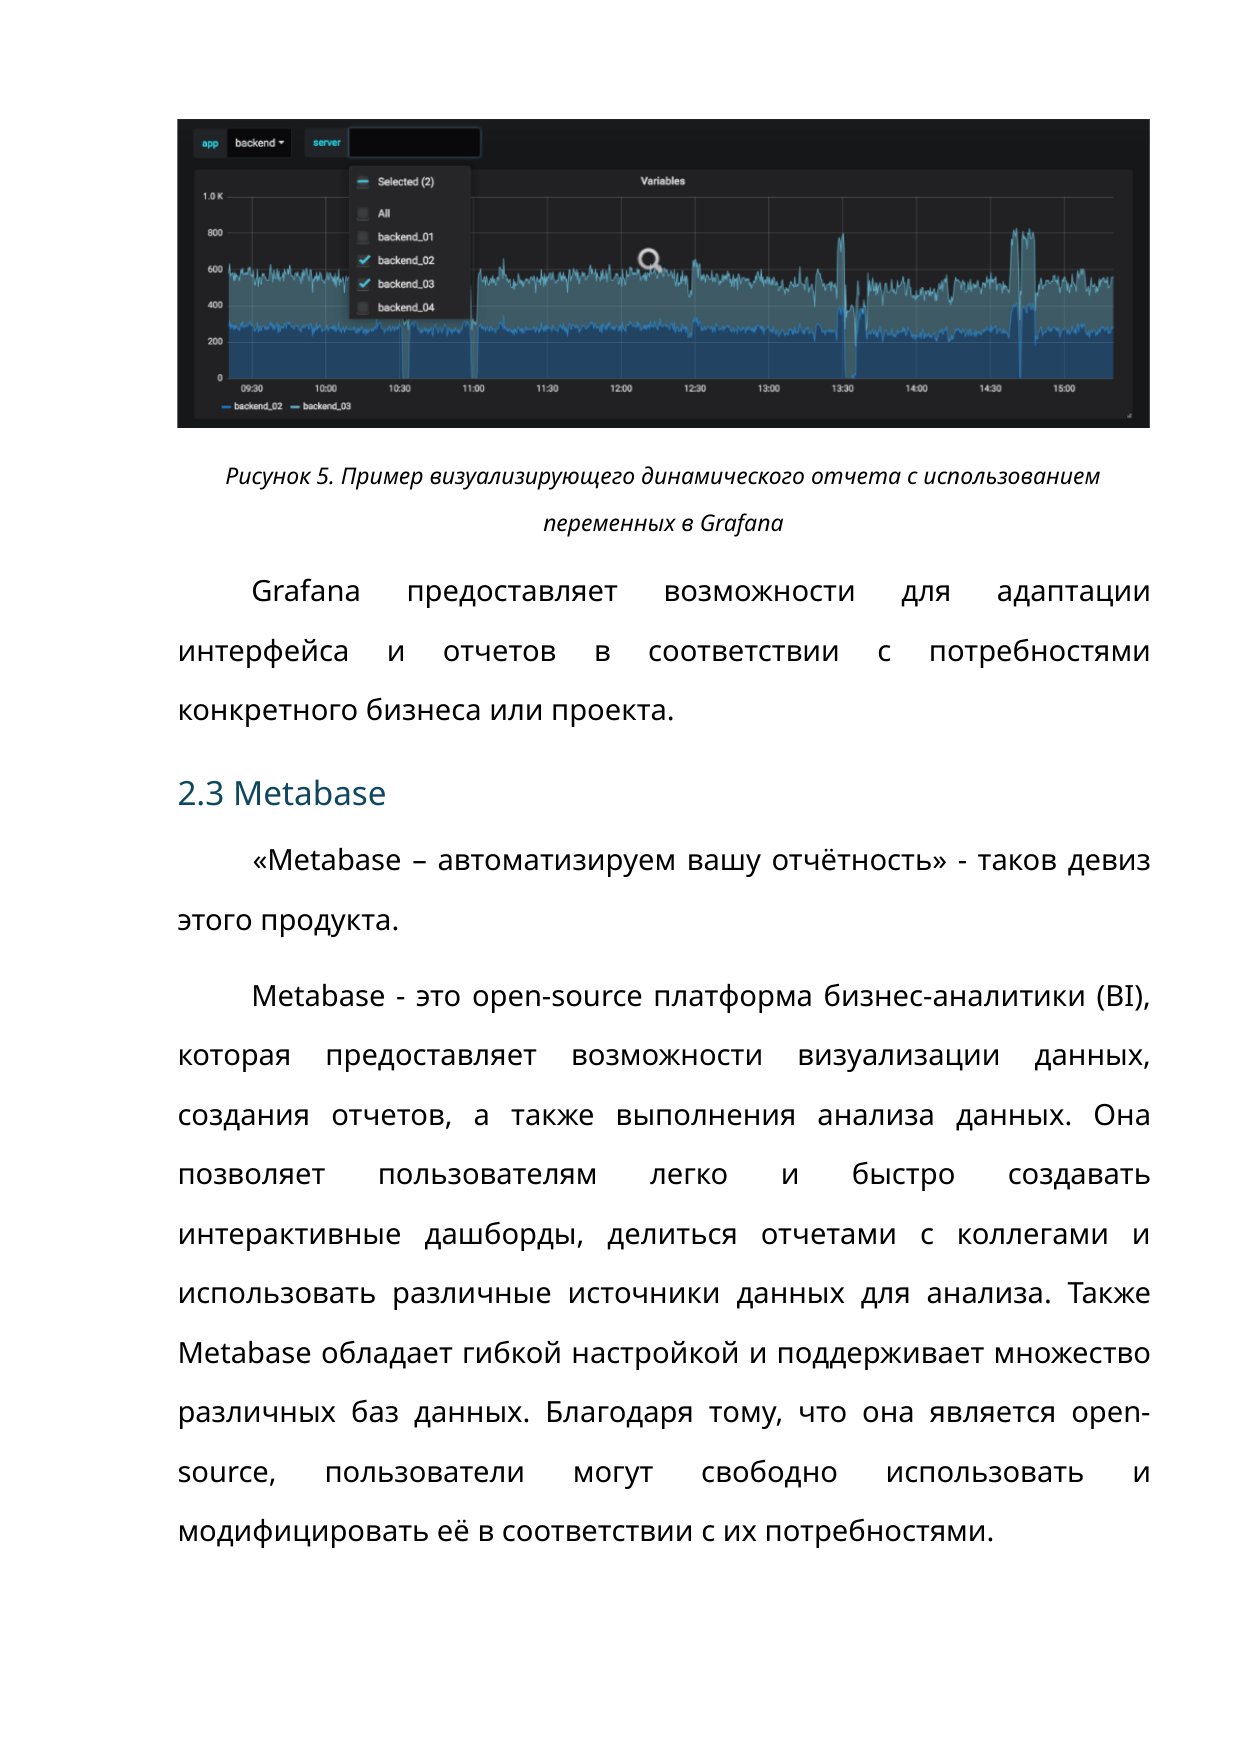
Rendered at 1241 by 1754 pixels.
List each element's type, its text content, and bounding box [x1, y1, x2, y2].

subtitle 2.3 Metabase [177, 769, 1152, 815]
text Metabase - это open-source платформа бизнес-аналитики (BI), которая предоставляет возможности визуализации данных, создания отчетов, а также выполнения анализа данных. Она позволяет пользователям легко и быстро создавать интерактивные дашборды, делиться отчетами с коллегами и использовать различные источники данных для анализа. Также Metabase обладает гибкой настройкой и поддерживает множество различных баз данных. Благодаря тому, что она является open-source, пользователи могут свободно использовать и модифицировать её в соответствии с их потребностями. [177, 975, 1152, 1550]
text Grafana предоставляет возможности для адаптации интерфейса и отчетов в соответствии с потребностями конкретного бизнеса или проекта. [177, 570, 1152, 729]
text «Metabase – автоматизируем вашу отчётность» - таков девиз этого продукта. [177, 839, 1152, 938]
picture [177, 118, 1152, 428]
text Рисунок 5. Пример визуализирующего динамического отчета с использованием переменных в Grafana [177, 460, 1152, 538]
